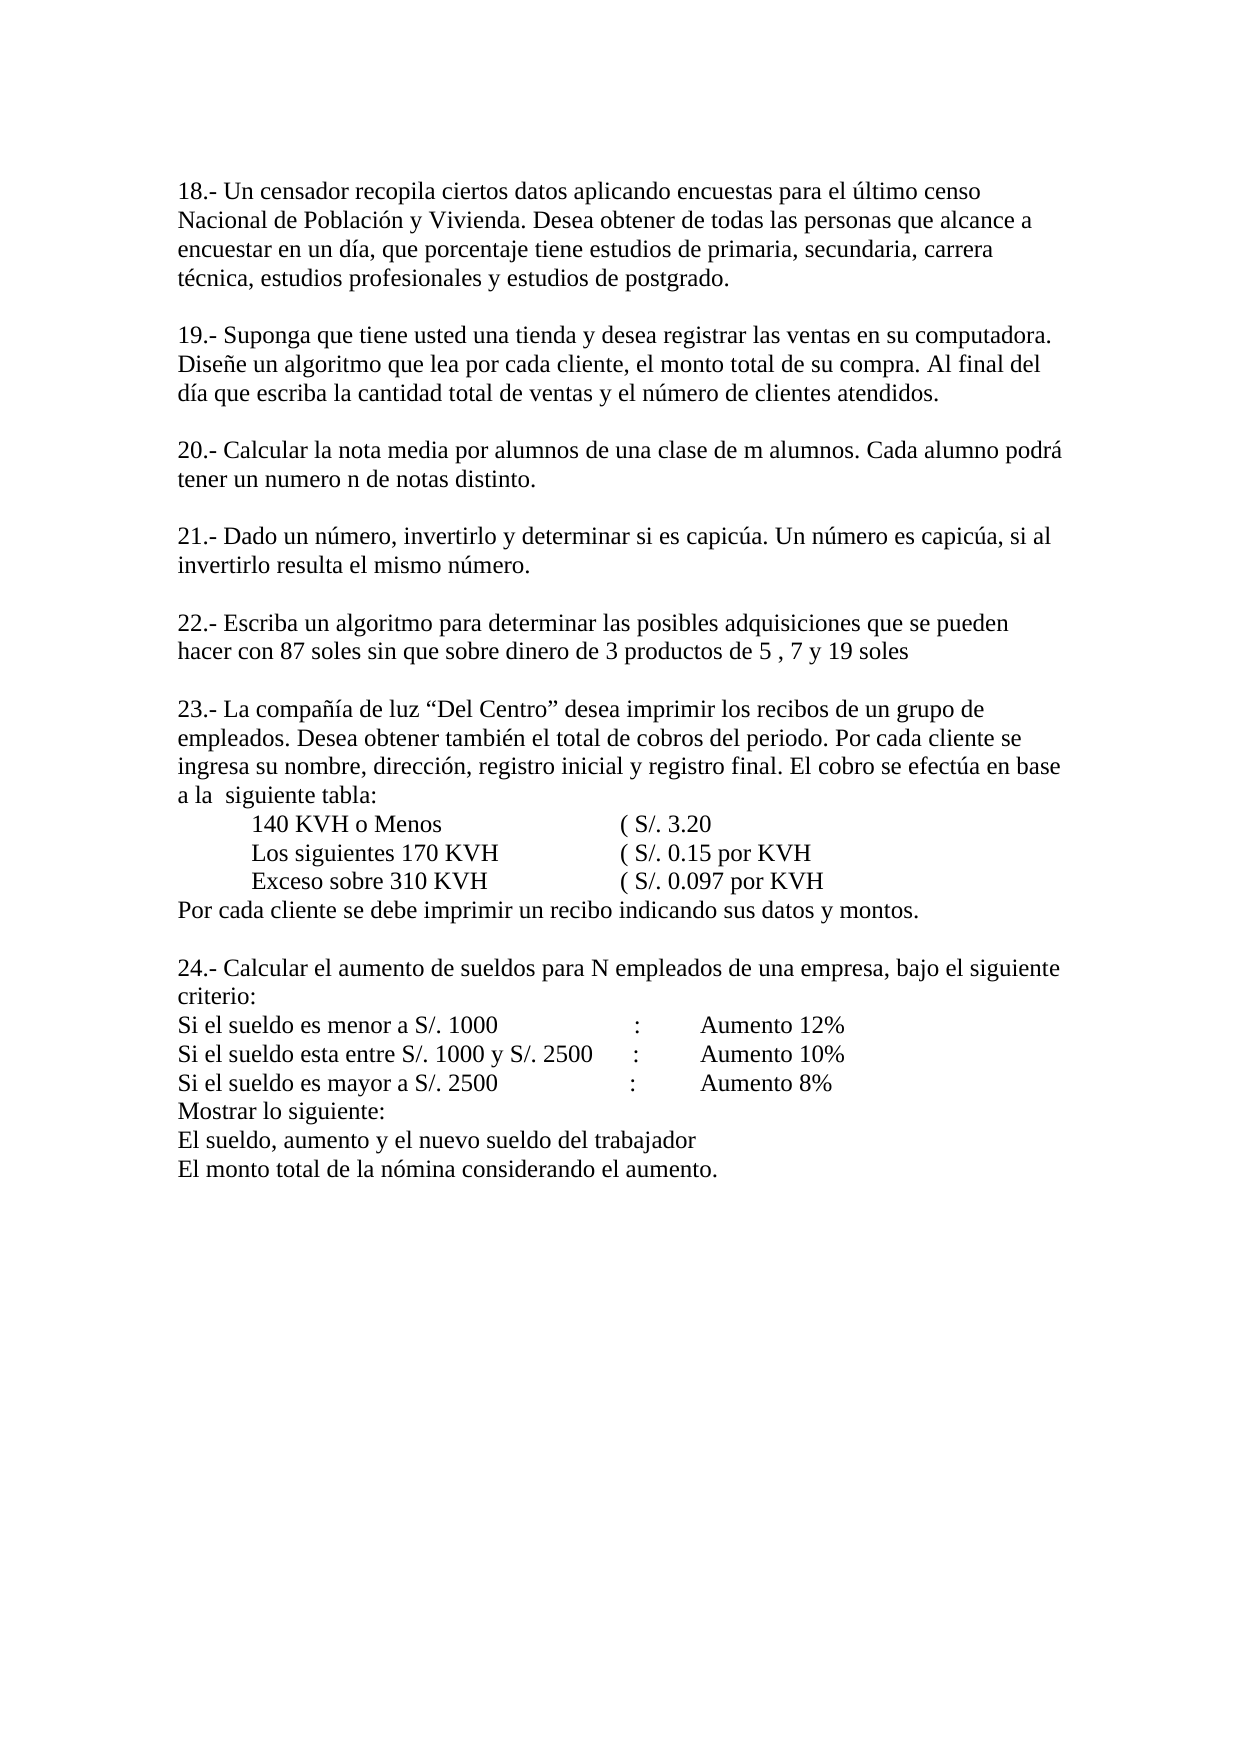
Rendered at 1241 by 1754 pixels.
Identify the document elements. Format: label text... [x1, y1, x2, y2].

text 19.- Suponga que tiene usted una tienda y desea registrar las ventas en su computadora. Diseñe un algoritmo que lea por cada cliente, el monto total de su compra. Al final del día que escriba la cantidad total de ventas y el número de clientes atendidos. 20.- Calcular la nota media por alumnos de una clase de m alumnos. Cada alumno podrá tener un numero n de notas distinto. 21.- Dado un número, invertirlo y determinar si es capicúa. Un número es capicúa, si al invertirlo resulta el mismo número. 22.- Escriba un algoritmo para determinar las posibles adquisiciones que se pueden hacer con 87 soles sin que sobre dinero de 3 productos de 5 , 7 y 19 soles 23.- La compañía de luz “Del Centro” desea imprimir los recibos de un grupo de empleados. Desea obtener también el total de cobros del periodo. Por cada cliente se ingresa su nombre, dirección, registro inicial y registro final. El cobro se efectúa en base a la siguiente tabla: 140 KVH o Menos ( S/. 3.20 Los siguientes 170 KVH ( S/. 0.15 por KVH Exceso sobre 310 KVH ( S/. 0.097 por KVH Por cada cliente se debe imprimir un recibo indicando sus datos y montos. 24.- Calcular el aumento de sueldos para N empleados de una empresa, bajo el siguiente criterio: Si el sueldo es menor a S/. 1000 : Aumento 12% Si el sueldo esta entre S/. 1000 y S/. 2500 : Aumento 10% Si el sueldo es mayor a S/. 2500 : Aumento 8% Mostrar lo siguiente: El sueldo, aumento y el nuevo sueldo del trabajador El monto total de la nómina considerando el aumento. [177, 320, 1063, 1240]
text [177, 148, 1063, 320]
